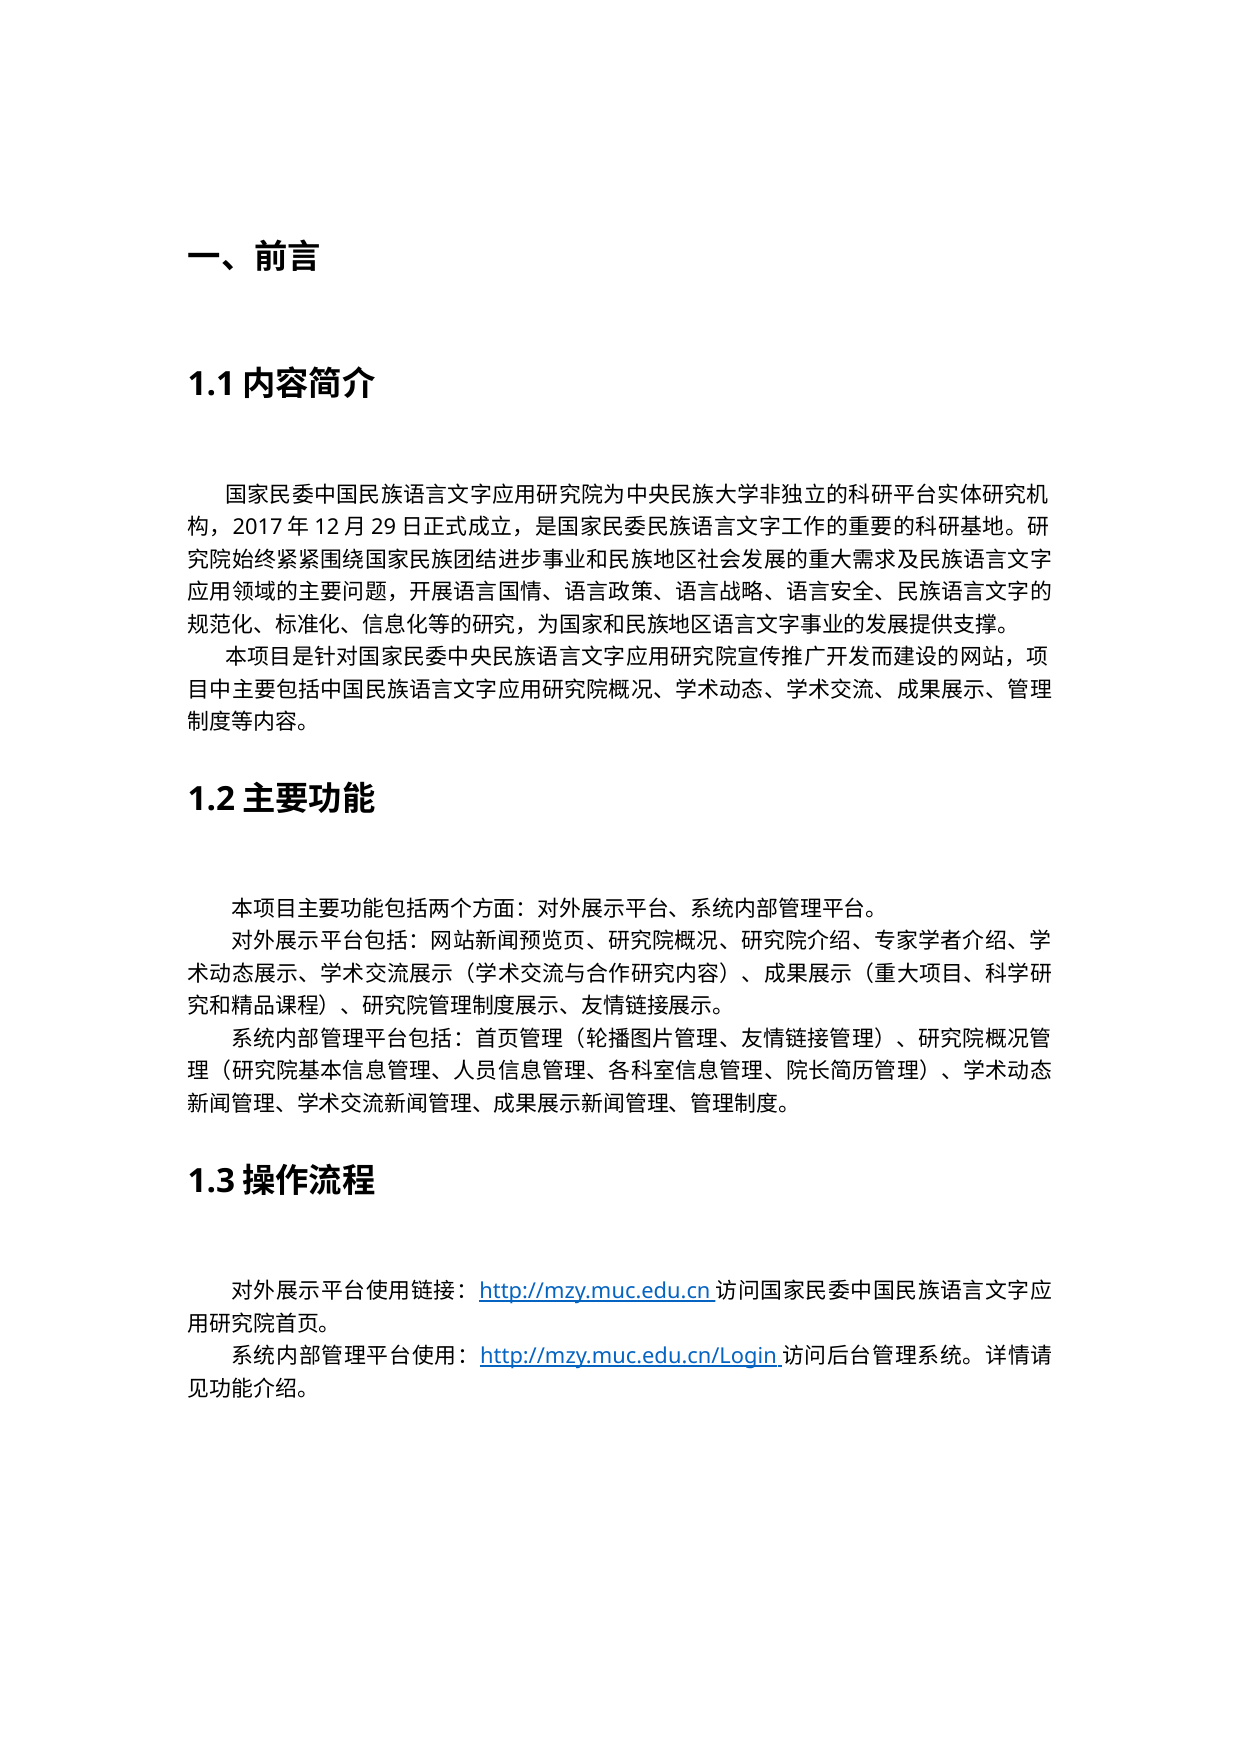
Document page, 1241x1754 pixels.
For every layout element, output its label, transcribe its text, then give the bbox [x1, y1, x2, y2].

text 系统内部管理平台包括：首页管理（轮播图片管理、友情链接管理）、研究院概况管理（研究院基本信息管理、人员信息管理、各科室信息管理、院长简历管理）、学术动态新闻管理、学术交流新闻管理、成果展示新闻管理、管理制度。 [187, 1021, 1053, 1118]
subtitle 一、前言 [187, 222, 1053, 287]
text 对外展示平台包括：网站新闻预览页、研究院概况、研究院介绍、专家学者介绍、学术动态展示、学术交流展示（学术交流与合作研究内容）、成果展示（重大项目、科学研究和精品课程）、研究院管理制度展示、友情链接展示。 [187, 923, 1053, 1021]
text 系统内部管理平台使用：http://mzy.muc.edu.cn/Login访问后台管理系统。详情请见功能介绍。 [187, 1338, 1053, 1403]
subtitle 1.2主要功能 [187, 763, 1053, 828]
text 本项目主要功能包括两个方面：对外展示平台、系统内部管理平台。 [187, 891, 1053, 923]
text 本项目是针对国家民委中央民族语言文字应用研究院宣传推广开发而建设的网站，项目中主要包括中国民族语言文字应用研究院概况、学术动态、学术交流、成果展示、管理制度等内容。 [187, 639, 1053, 736]
text 对外展示平台使用链接：http://mzy.muc.edu.cn访问国家民委中国民族语言文字应用研究院首页。 [187, 1273, 1053, 1338]
subtitle 1.1内容简介 [187, 349, 1053, 414]
subtitle 1.3操作流程 [187, 1145, 1053, 1210]
text 国家民委中国民族语言文字应用研究院为中央民族大学非独立的科研平台实体研究机构，2017年12月29日正式成立，是国家民委民族语言文字工作的重要的科研基地。研究院始终紧紧围绕国家民族团结进步事业和民族地区社会发展的重大需求及民族语言文字应用领域的主要问题，开展语言国情、语言政策、语言战略、语言安全、民族语言文字的规范化、标准化、信息化等的研究，为国家和民族地区语言文字事业的发展提供支撑。 [187, 476, 1053, 639]
